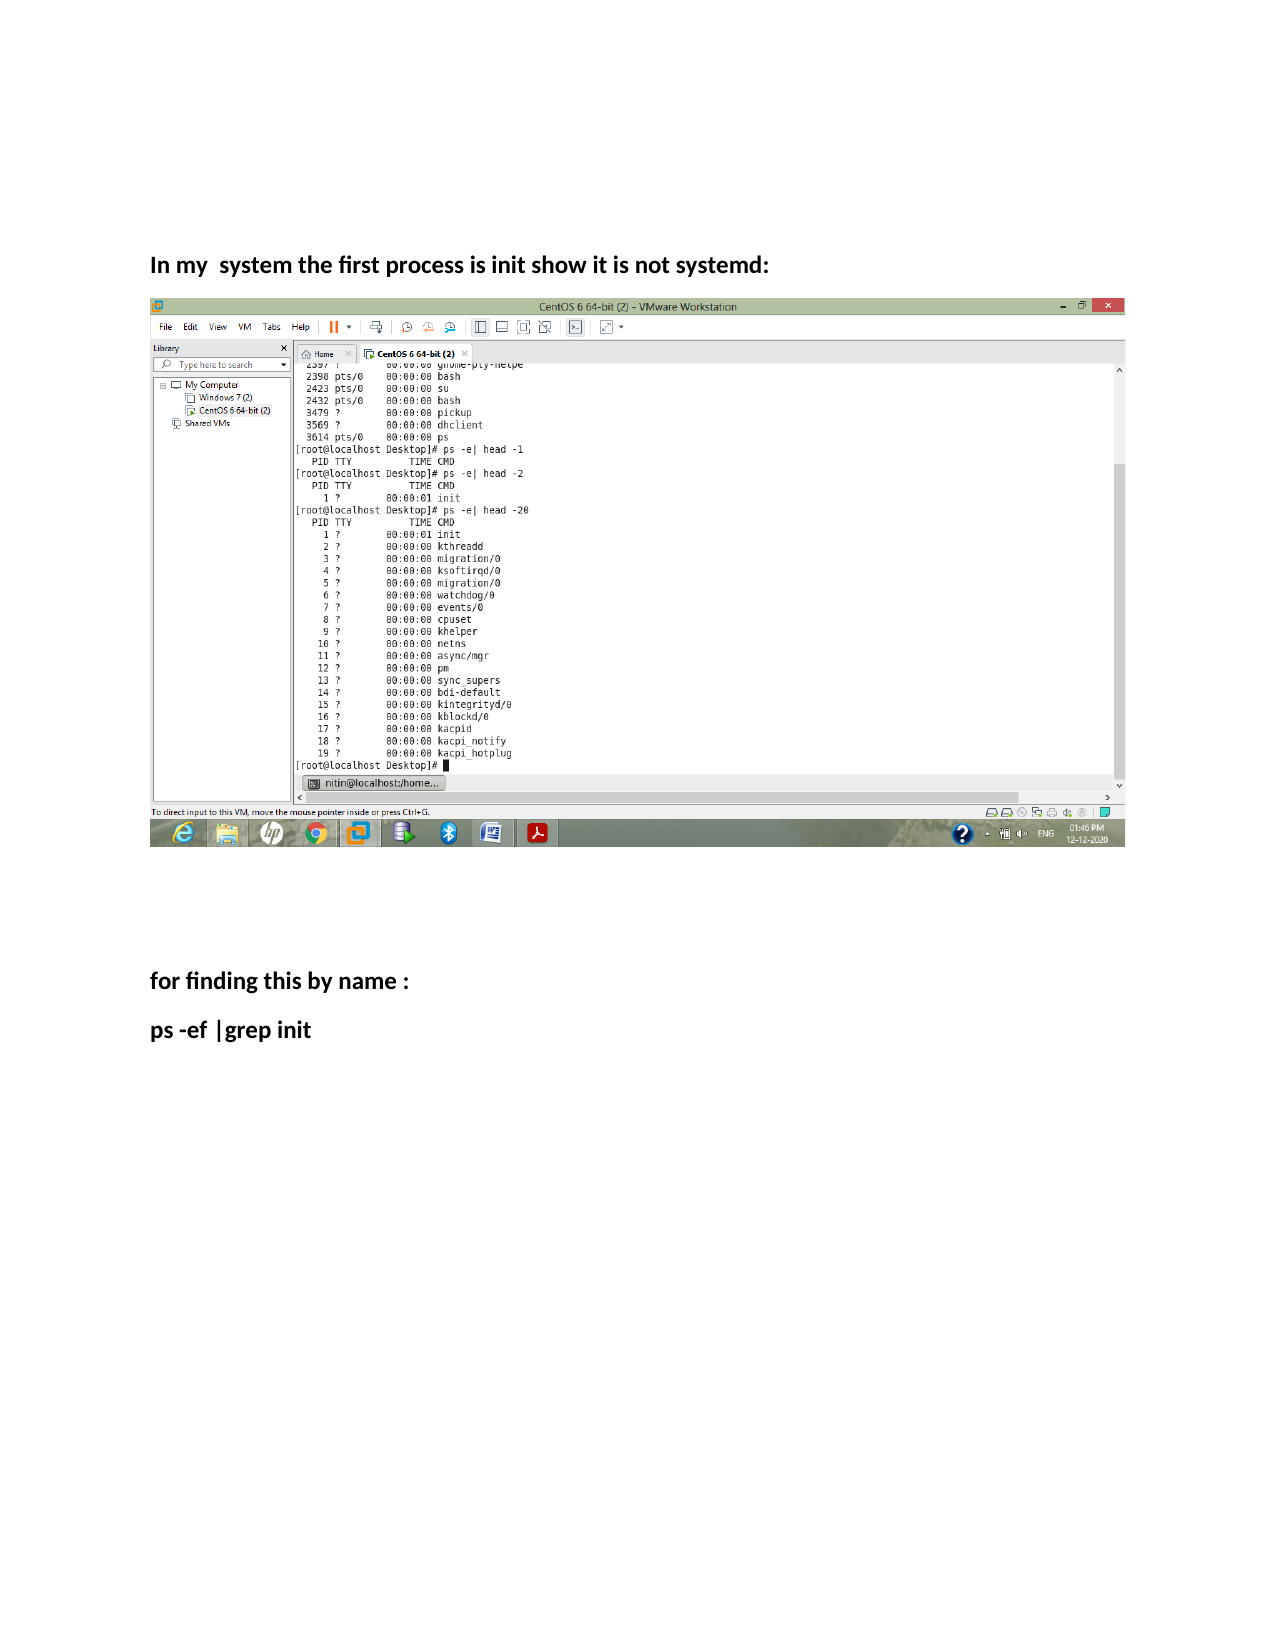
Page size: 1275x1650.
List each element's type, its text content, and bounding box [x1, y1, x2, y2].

text ps -ef |grep init [150, 1014, 1125, 1045]
picture [150, 298, 1125, 847]
text for finding this by name : [150, 965, 1125, 995]
text In my system the first process is init show it is not systemd: [150, 249, 1125, 280]
